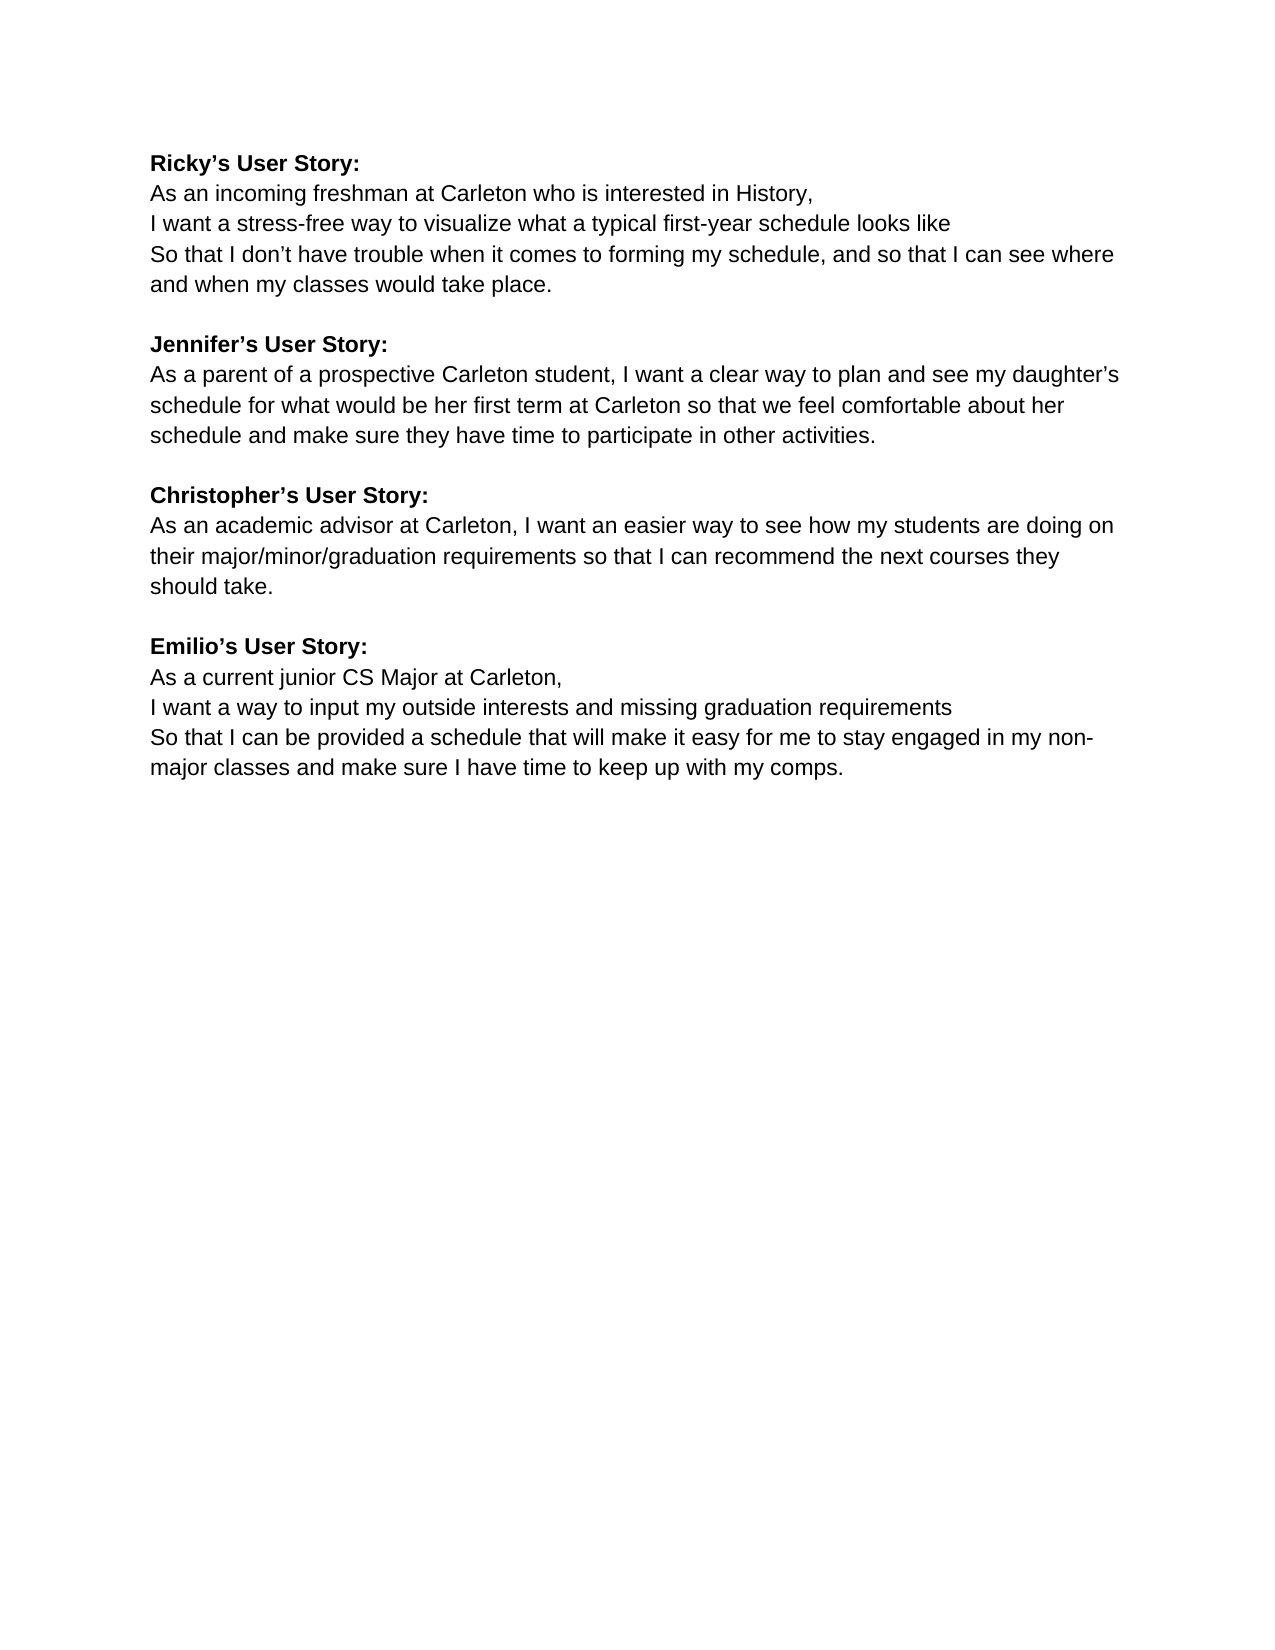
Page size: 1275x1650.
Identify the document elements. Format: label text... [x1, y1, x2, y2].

text As a parent of a prospective Carleton student, I want a clear way to plan and see my daughter’s schedule for what would be her first term at Carleton so that we feel comfortable about her schedule and make sure they have time to participate in other activities. [150, 361, 1125, 448]
text As a current junior CS Major at Carleton, [150, 663, 1125, 690]
text As an incoming freshman at Carleton who is interested in History, [150, 180, 1125, 207]
text Christopher’s User Story: [150, 482, 1125, 509]
text So that I can be provided a schedule that will make it easy for me to stay engaged in my non-major classes and make sure I have time to keep up with my comps. [150, 724, 1125, 781]
text So that I don’t have trouble when it comes to forming my schedule, and so that I can see where and when my classes would take place. [150, 241, 1125, 297]
text Emilio’s User Story: [150, 633, 1125, 660]
text As an academic advisor at Carleton, I want an easier way to see how my students are doing on their major/minor/graduation requirements so that I can recommend the next courses they should take. [150, 512, 1125, 599]
text Jennifer’s User Story: [150, 331, 1125, 358]
text I want a stress-free way to visualize what a typical first-year schedule looks like [150, 210, 1125, 237]
text Ricky’s User Story: [150, 150, 1125, 176]
text I want a way to input my outside interests and missing graduation requirements [150, 694, 1125, 720]
